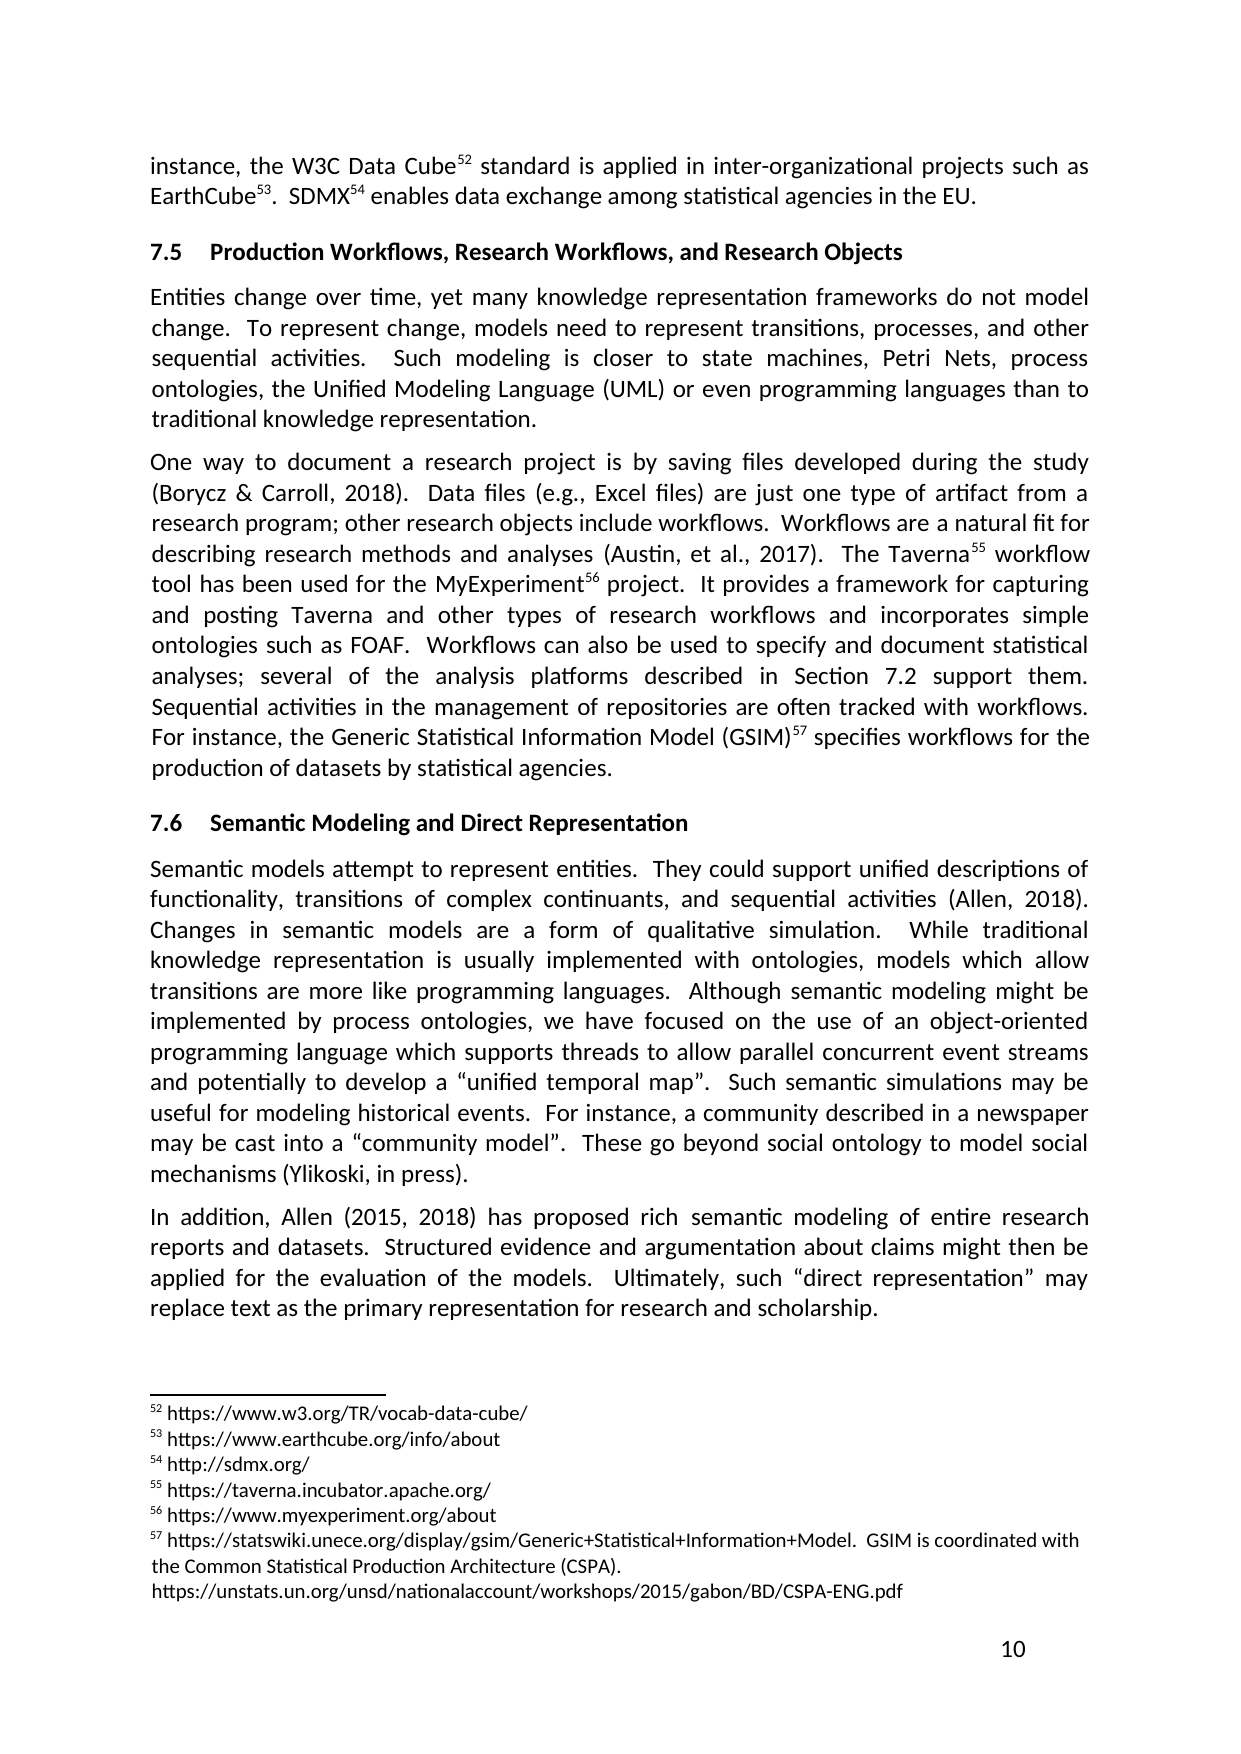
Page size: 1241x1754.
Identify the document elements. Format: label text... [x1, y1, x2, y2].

text One way to document a research project is by saving files developed during the study (Borycz & Carroll, 2018). Data files (e.g., Excel files) are just one type of artifact from a research program; other research objects include workflows. Workflows are a natural fit for describing research methods and analyses (Austin, et al., 2017). The Taverna workflow tool has been used for the MyExperiment project. It provides a framework for capturing and posting Taverna and other types of research workflows and incorporates simple ontologies such as FOAF. Workflows can also be used to specify and document statistical analyses; several of the analysis platforms described in Section 7.2 support them. Sequential activities in the management of repositories are often tracked with workflows. For instance, the Generic Statistical Information Model (GSIM) specifies workflows for the production of datasets by statistical agencies. [150, 447, 1090, 782]
text Entities change over time, yet many knowledge representation frameworks do not model change. To represent change, models need to represent transitions, processes, and other sequential activities. Such modeling is closer to state machines, Petri Nets, process ontologies, the Unified Modeling Language (UML) or even programming languages than to traditional knowledge representation. [150, 281, 1090, 434]
subtitle Semantic Modeling and Direct Representation [150, 807, 1090, 838]
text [150, 150, 1090, 211]
subtitle Production Workflows, Research Workflows, and Research Objects [150, 236, 1090, 267]
text Semantic models attempt to represent entities. They could support unified descriptions of functionality, transitions of complex continuants, and sequential activities (Allen, 2018). Changes in semantic models are a form of qualitative simulation. While traditional knowledge representation is usually implemented with ontologies, models which allow transitions are more like programming languages. Although semantic modeling might be implemented by process ontologies, we have focused on the use of an object-oriented programming language which supports threads to allow parallel concurrent event streams and potentially to develop a “unified temporal map”. Such semantic simulations may be useful for modeling historical events. For instance, a community described in a newspaper may be cast into a “community model”. These go beyond social ontology to model social mechanisms (Ylikoski, in press). [150, 853, 1090, 1188]
text In addition, Allen (2015, 2018) has proposed rich semantic modeling of entire research reports and datasets. Structured evidence and argumentation about claims might then be applied for the evaluation of the models. Ultimately, such “direct representation” may replace text as the primary representation for research and scholarship. [150, 1201, 1090, 1323]
